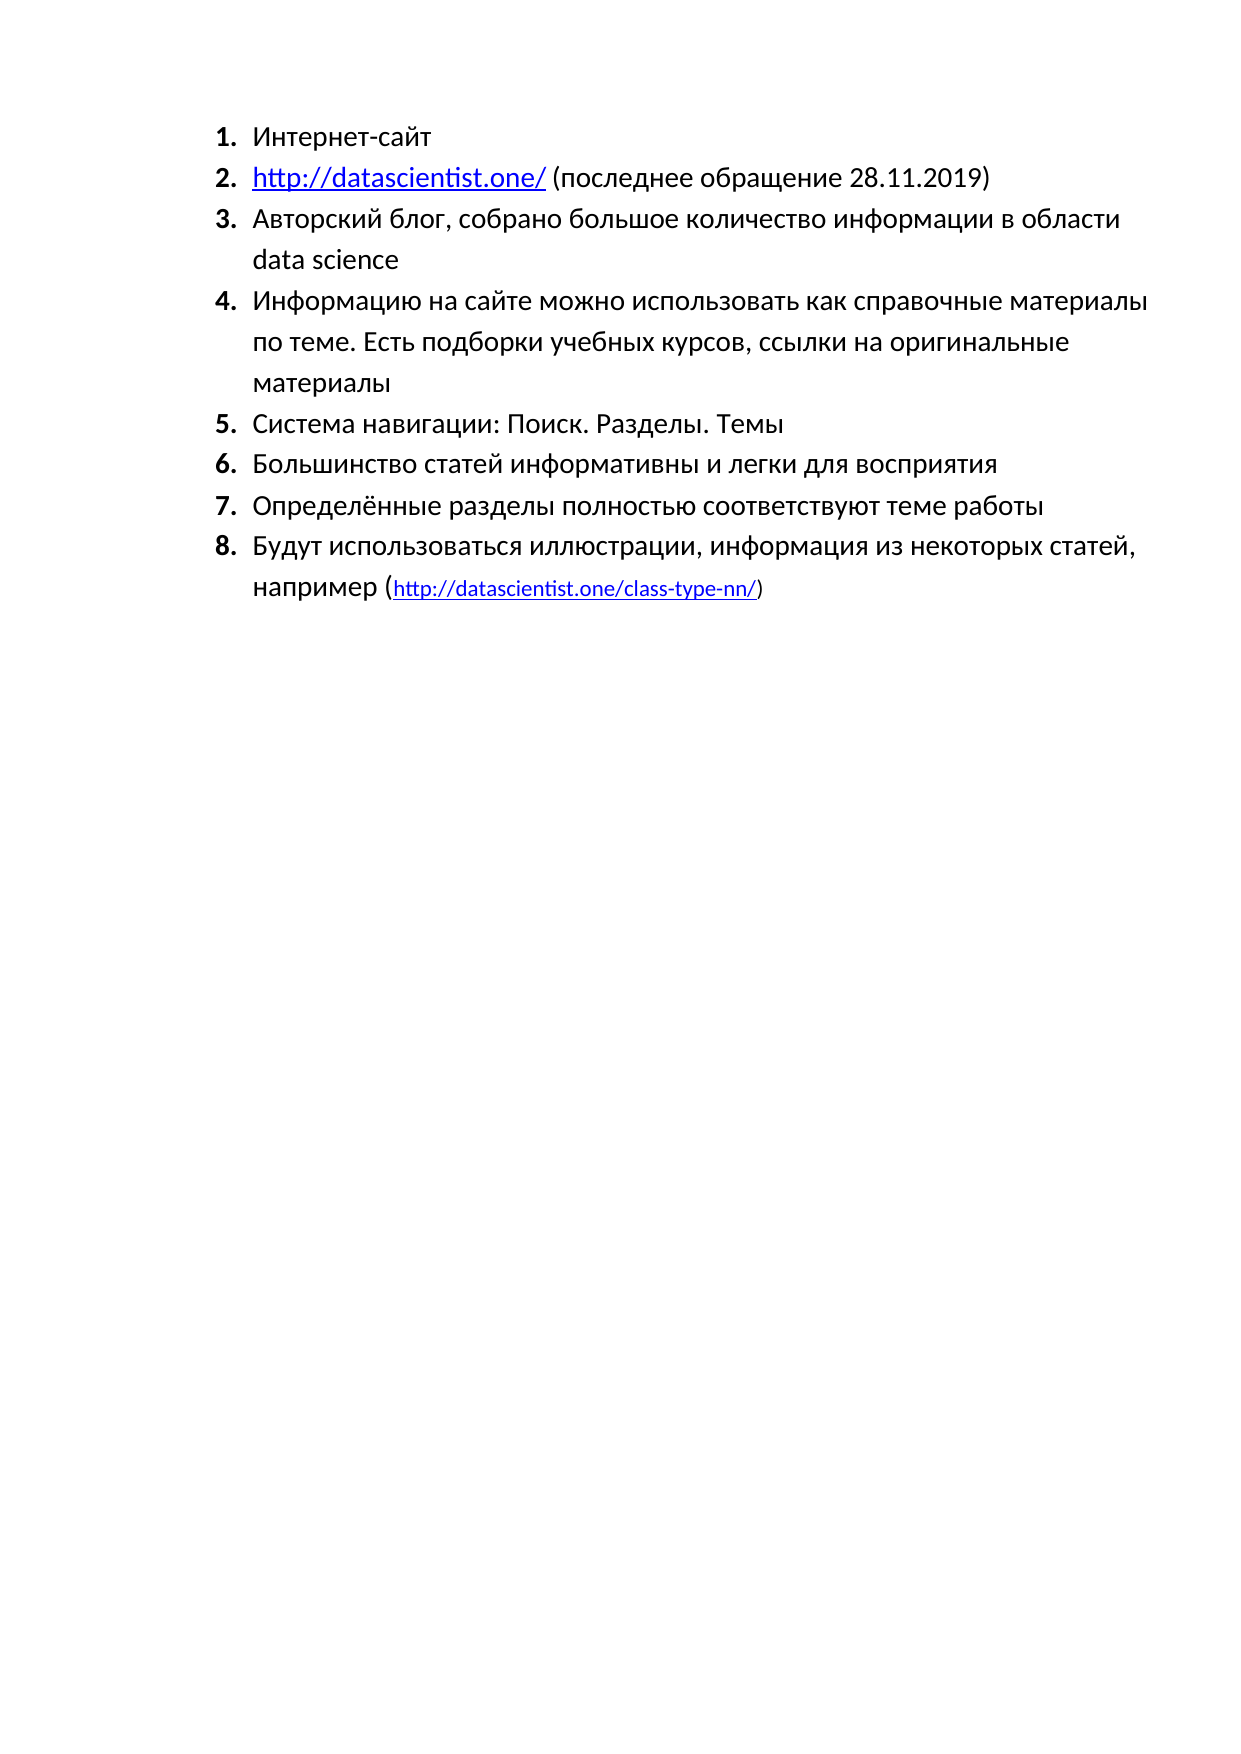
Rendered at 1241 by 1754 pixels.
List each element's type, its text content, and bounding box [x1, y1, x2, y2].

list Будут использоваться иллюстрации, информация из некоторых статей, например (http://datascientist.one/class-type-nn/) [215, 527, 1152, 604]
list Определённые разделы полностью соответствуют теме работы [215, 487, 1152, 522]
list Авторский блог, собрано большое количество информации в области data science [215, 200, 1152, 277]
list Информацию на сайте можно использовать как справочные материалы по теме. Есть подборки учебных курсов, ссылки на оригинальные материалы [215, 282, 1152, 399]
list Большинство статей информативны и легки для восприятия [215, 446, 1152, 481]
list Система навигации: Поиск. Разделы. Темы [215, 405, 1152, 440]
list http://datascientist.one/ (последнее обращение 28.11.2019) [215, 159, 1152, 195]
list Интернет-сайт [215, 118, 1152, 154]
